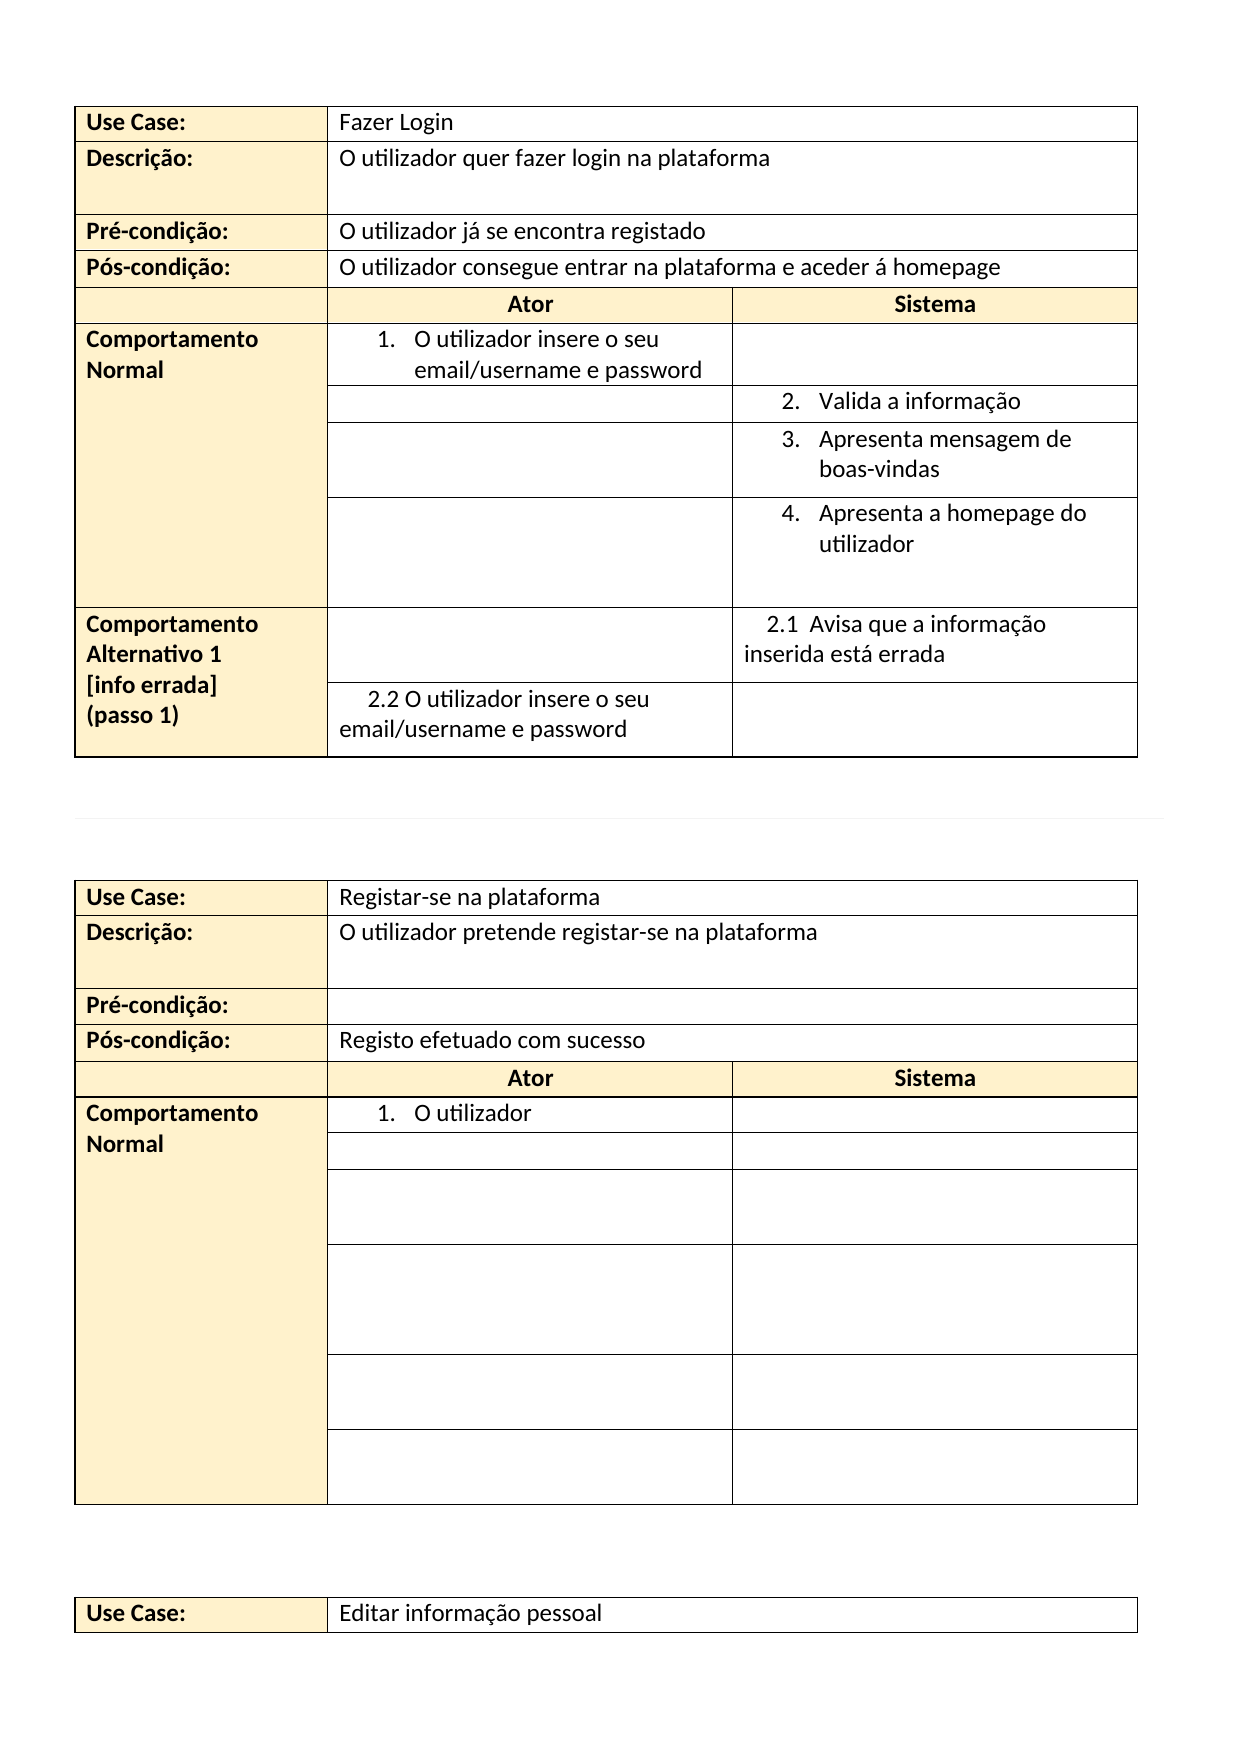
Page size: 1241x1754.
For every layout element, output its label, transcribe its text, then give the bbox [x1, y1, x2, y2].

table_cell [328, 1245, 732, 1354]
table_cell Pós-condição: [76, 1025, 327, 1061]
table_cell Valida a informação [733, 386, 1137, 422]
table_header Use Case: [76, 881, 327, 915]
table_cell Pré-condição: [76, 989, 327, 1024]
table_cell Comportamento Alternativo 1 [info errada] (passo 1) [76, 608, 327, 756]
table_cell [328, 1355, 732, 1429]
table_cell [733, 1170, 1137, 1244]
table_cell [733, 1133, 1137, 1169]
table_cell [328, 608, 732, 682]
table_cell Apresenta mensagem de boas-vindas [733, 423, 1137, 497]
table_cell O utilizador [328, 1098, 732, 1132]
table_cell [76, 1062, 327, 1096]
table_cell Ator [328, 288, 732, 322]
table_cell Sistema [733, 1062, 1137, 1096]
table_cell [328, 989, 1137, 1024]
table_cell [328, 1430, 732, 1504]
table_cell Registo efetuado com sucesso [328, 1025, 1137, 1061]
table_cell [733, 1430, 1137, 1504]
table_cell O utilizador já se encontra registado [328, 215, 1137, 249]
table_cell O utilizador pretende registar-se na plataforma [328, 916, 1137, 988]
table_cell Pós-condição: [76, 251, 327, 287]
table_cell O utilizador quer fazer login na plataforma [328, 142, 1137, 214]
table_cell [328, 498, 732, 607]
table_cell Descrição: [76, 916, 327, 988]
table_header Editar informação pessoal [328, 1598, 1137, 1632]
table_cell Ator [328, 1062, 732, 1096]
table_cell [733, 324, 1137, 384]
table_cell Apresenta a homepage do utilizador [733, 498, 1137, 607]
table_cell 2.1 Avisa que a informação inserida está errada [733, 608, 1137, 682]
table_cell [328, 386, 732, 422]
table_header Registar-se na plataforma [328, 881, 1137, 915]
table_cell Descrição: [76, 142, 327, 214]
table_header Fazer Login [328, 107, 1137, 141]
table_cell Pré-condição: [76, 215, 327, 249]
table_cell [76, 288, 327, 322]
table_cell [733, 683, 1137, 756]
table_cell Sistema [733, 288, 1137, 322]
table_header Use Case: [76, 107, 327, 141]
table_cell 2.2 O utilizador insere o seu email/username e password [328, 683, 732, 756]
table_cell [733, 1245, 1137, 1354]
table_cell [328, 423, 732, 497]
table_cell [733, 1355, 1137, 1429]
table_cell [328, 1133, 732, 1169]
table_header Use Case: [76, 1598, 327, 1632]
table_cell Comportamento Normal [76, 324, 327, 607]
table_cell O utilizador consegue entrar na plataforma e aceder á homepage [328, 251, 1137, 287]
table_cell O utilizador insere o seu email/username e password [328, 324, 732, 384]
table_cell Comportamento Normal [76, 1098, 327, 1504]
table_cell [733, 1098, 1137, 1132]
table_cell [328, 1170, 732, 1244]
